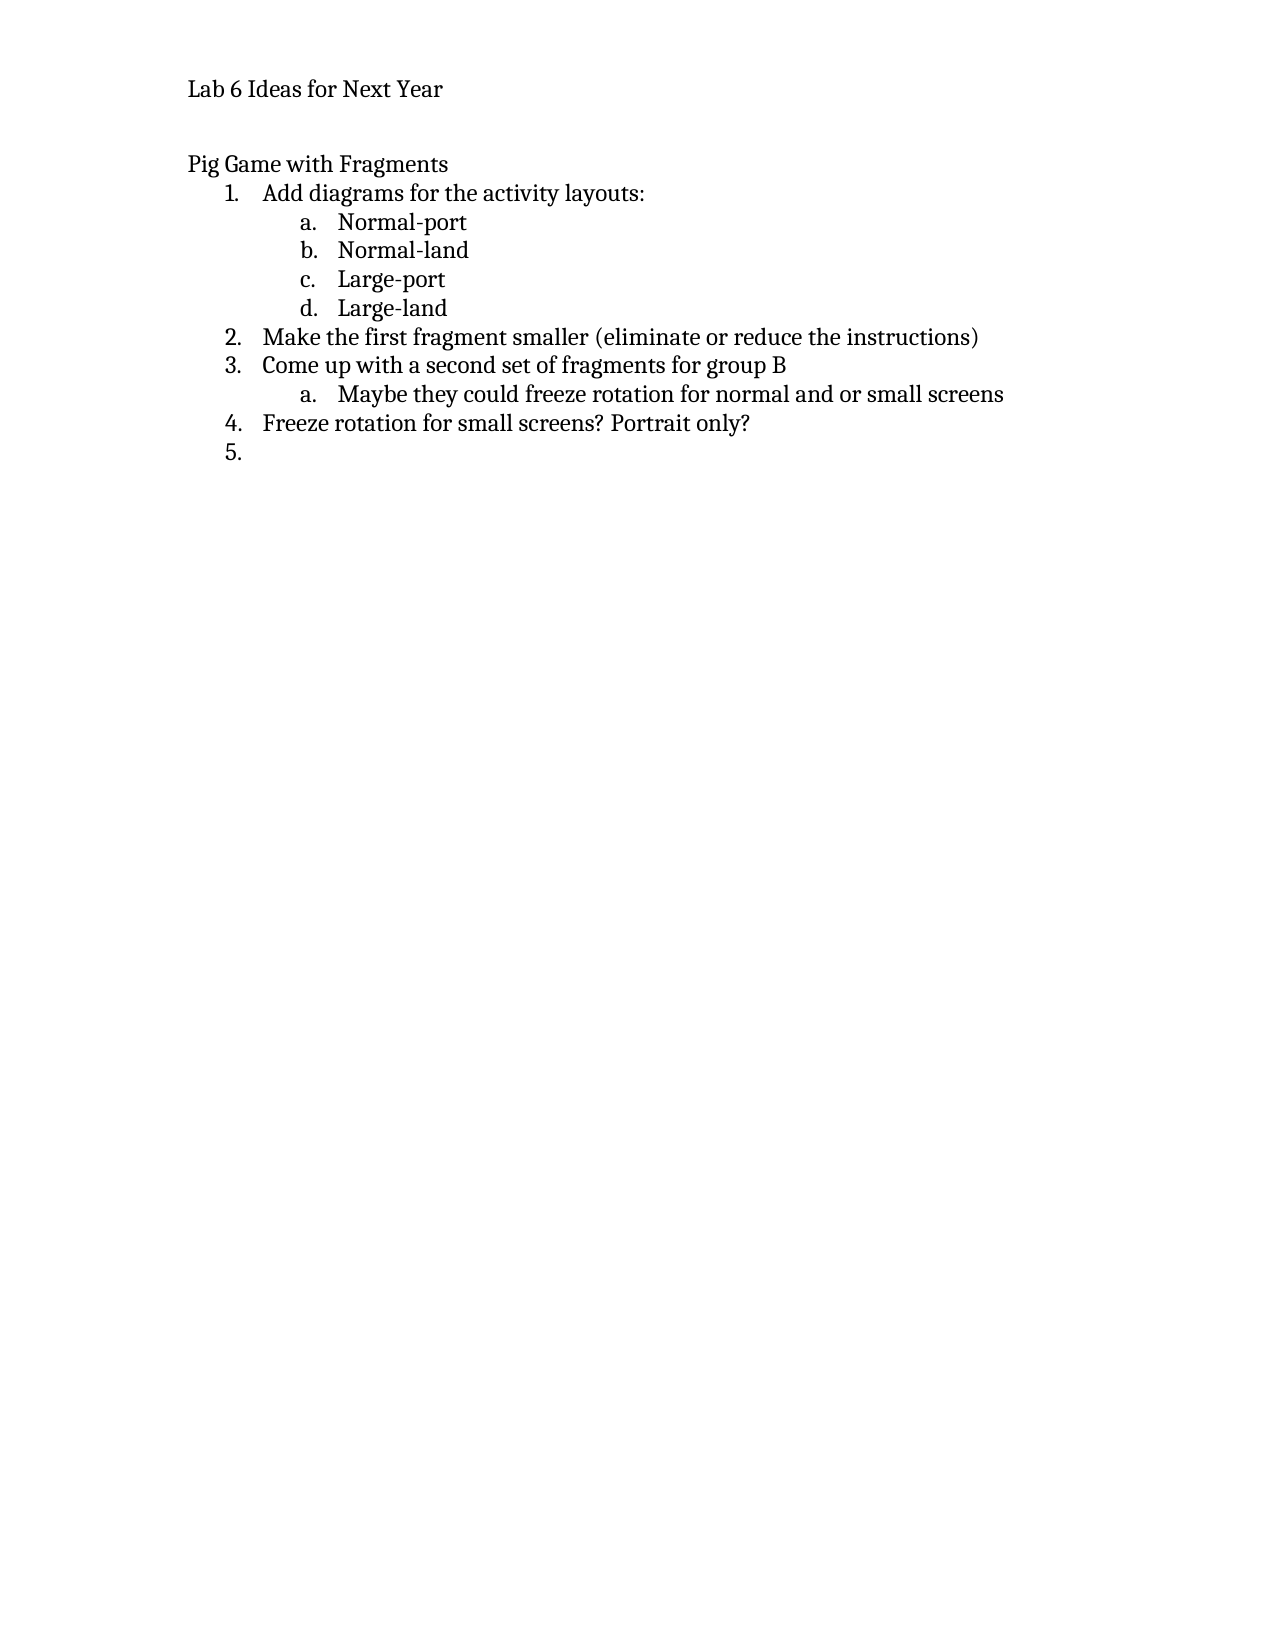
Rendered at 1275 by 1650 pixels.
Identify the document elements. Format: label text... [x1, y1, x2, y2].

list Large-port [300, 265, 1087, 294]
list Normal-port [300, 207, 1087, 236]
list Come up with a second set of fragments for group B [225, 351, 1087, 380]
list Make the first fragment smaller (eliminate or reduce the instructions) [225, 322, 1087, 351]
list Normal-land [300, 236, 1087, 265]
list Maybe they could freeze rotation for normal and or small screens [300, 380, 1087, 409]
list Large-land [300, 294, 1087, 322]
list Add diagrams for the activity layouts: [225, 179, 1087, 207]
text Pig Game with Fragments [187, 150, 1087, 179]
list Freeze rotation for small screens? Portrait only? [225, 409, 1087, 437]
